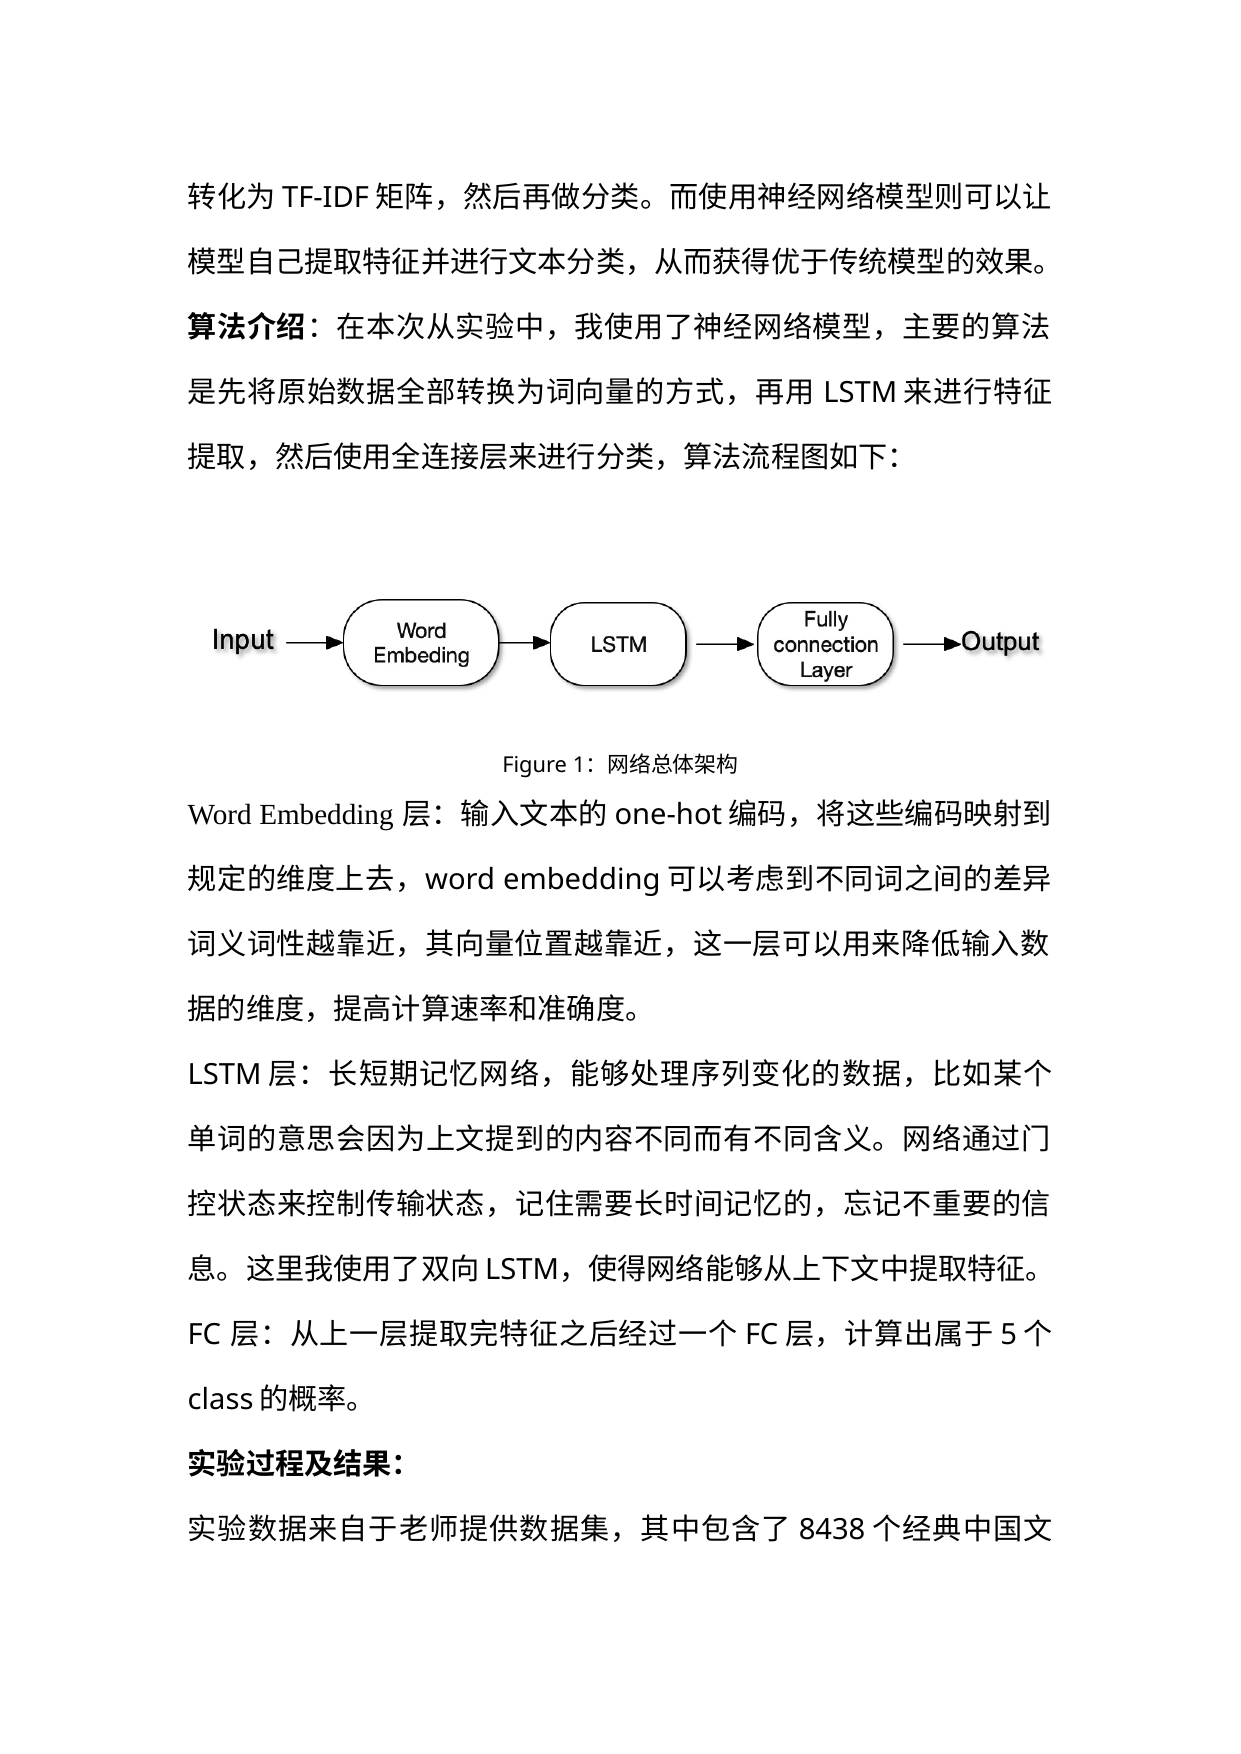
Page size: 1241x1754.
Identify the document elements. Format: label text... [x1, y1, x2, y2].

text LSTM层：长短期记忆网络，能够处理序列变化的数据，比如某个单词的意思会因为上文提到的内容不同而有不同含义。网络通过门控状态来控制传输状态，记住需要长时间记忆的，忘记不重要的信息。这里我使用了双向LSTM，使得网络能够从上下文中提取特征。 [187, 1039, 1053, 1299]
text Word Embedding 层：输入文本的one-hot编码，将这些编码映射到规定的维度上去，word embedding可以考虑到不同词之间的差异，词义词性越靠近，其向量位置越靠近，这一层可以用来降低输入数据的维度，提高计算速率和准确度。 [187, 779, 1053, 1039]
text 实验数据来自于老师提供数据集，其中包含了8438个经典中国文学作品片段，对应文件分别以作家姓名的首字母大写命名，其中鲁迅片段1500条，莫言片段2219条，钱钟书片段1419条，王小波片段1300条，张爱玲片段2000条。这些数据按照7：3的比例分为训练组和测试组。 [187, 1494, 1053, 1559]
list 算法介绍：在本次从实验中，我使用了神经网络模型，主要的算法是先将原始数据全部转换为词向量的方式，再用LSTM来进行特征提取，然后使用全连接层来进行分类，算法流程图如下： [187, 292, 1053, 487]
text Figure 1：网络总体架构 [187, 747, 1053, 779]
picture [187, 552, 1052, 732]
text FC 层：从上一层提取完特征之后经过一个FC层，计算出属于5个class的概率。 [187, 1299, 1053, 1429]
text 实验过程及结果： [187, 1429, 1053, 1494]
